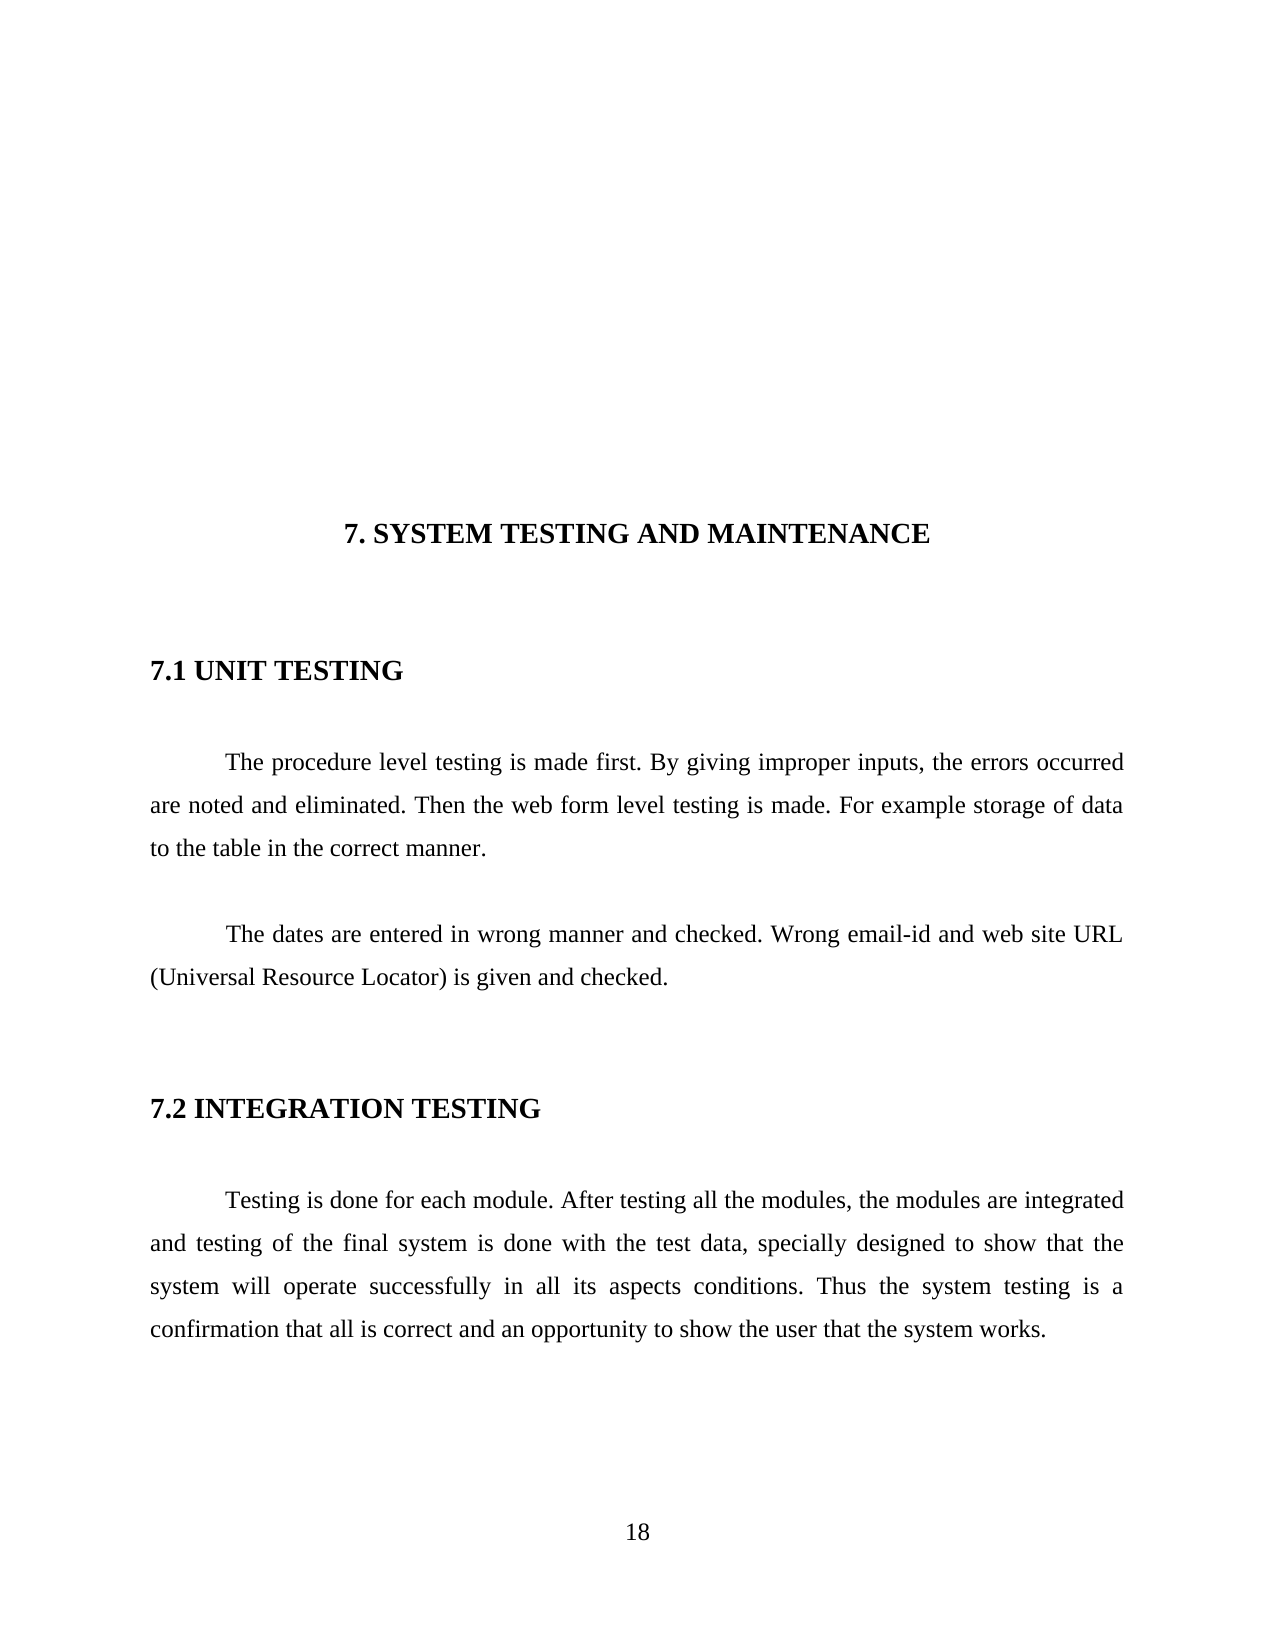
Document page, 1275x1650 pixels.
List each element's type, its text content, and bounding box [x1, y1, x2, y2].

text Testing is done for each module. After testing all the modules, the modules are integrated and testing of the final system is done with the test data, specially designed to show that the system will operate successfully in all its aspects conditions. Thus the system testing is a confirmation that all is correct and an opportunity to show the user that the system works. [150, 1185, 1125, 1343]
text The dates are entered in wrong manner and checked. Wrong email-id and web site URL (Universal Resource Locator) is given and checked. [150, 919, 1125, 991]
text The procedure level testing is made first. By giving improper inputs, the errors occurred are noted and eliminated. Then the web form level testing is made. For example storage of data to the table in the correct manner. [150, 747, 1125, 862]
title 7. SYSTEM TESTING AND MAINTENANCE [150, 517, 1125, 550]
text 7.1 UNIT TESTING [150, 653, 1125, 687]
text 7.2 INTEGRATION TESTING [150, 1092, 1125, 1125]
